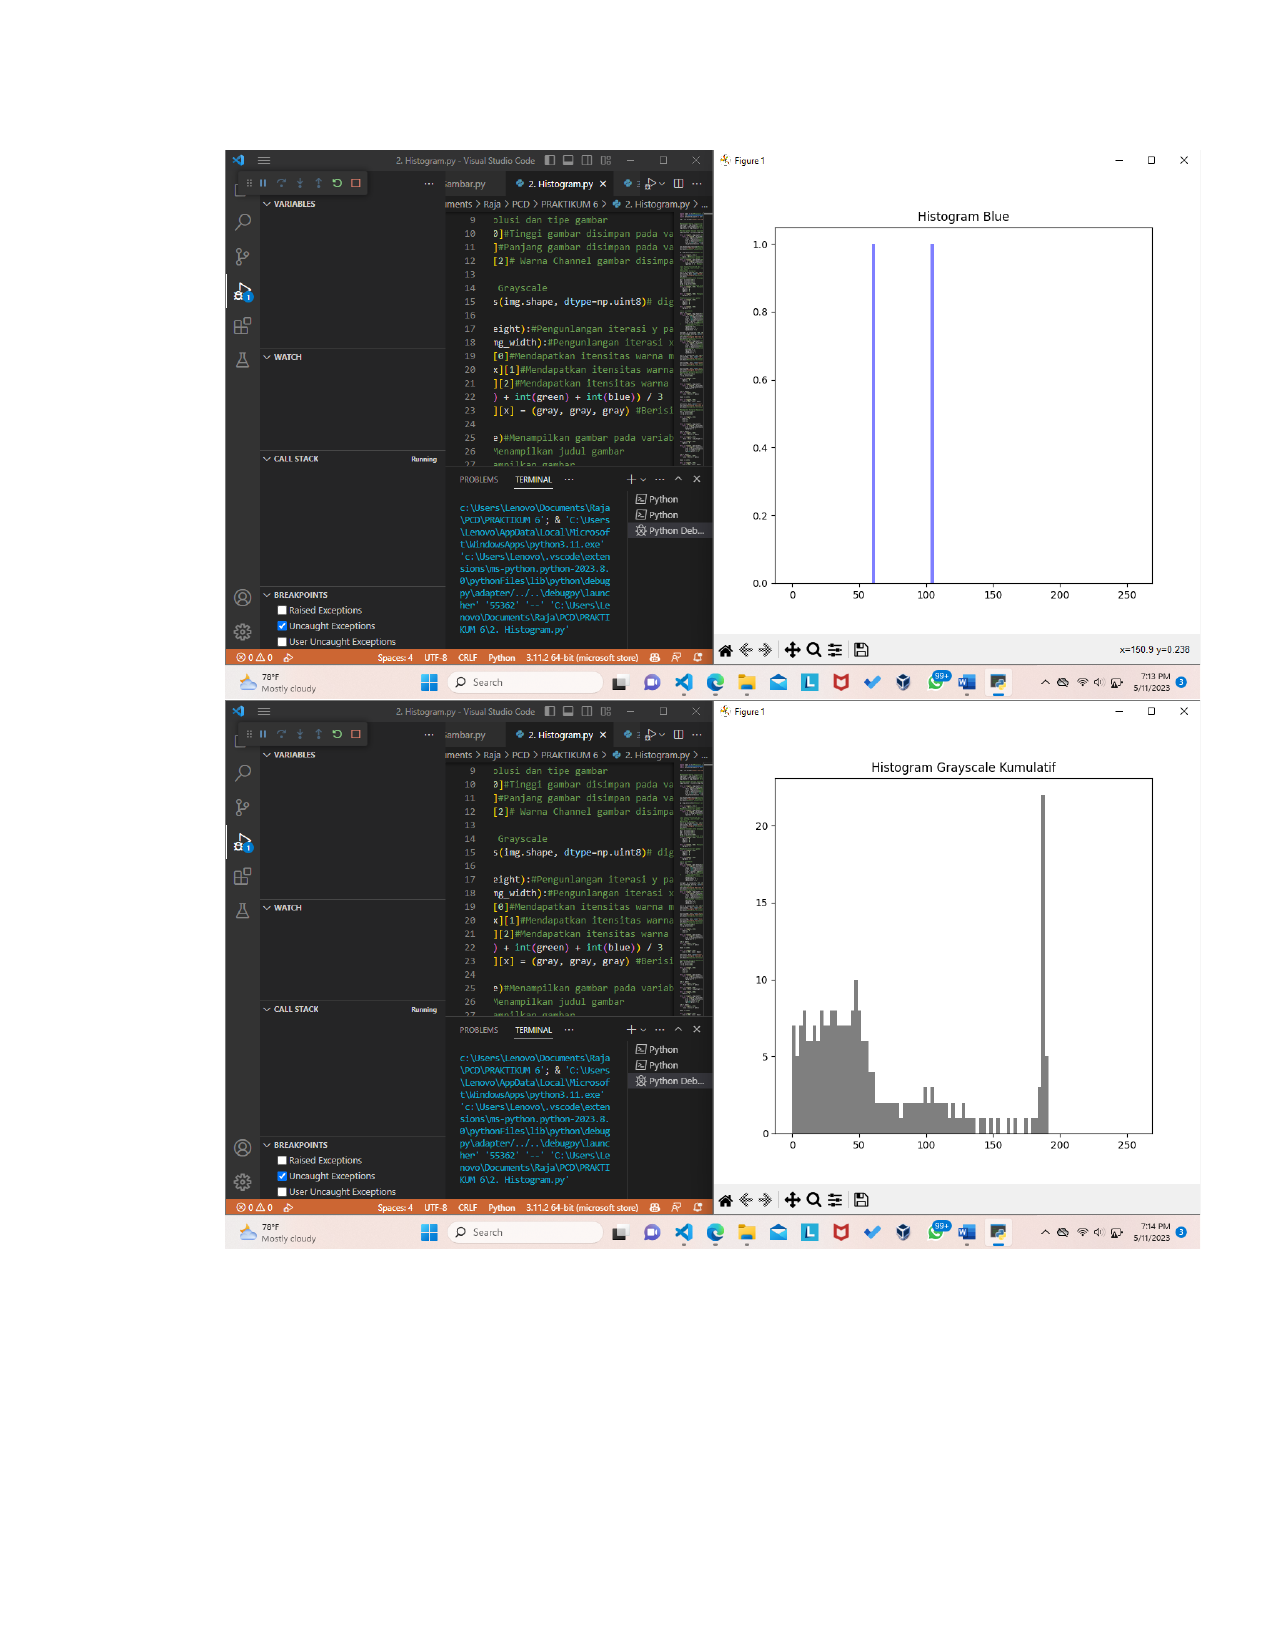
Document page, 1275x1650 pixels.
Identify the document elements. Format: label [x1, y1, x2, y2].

picture [225, 700, 1200, 1249]
picture [225, 150, 1200, 699]
